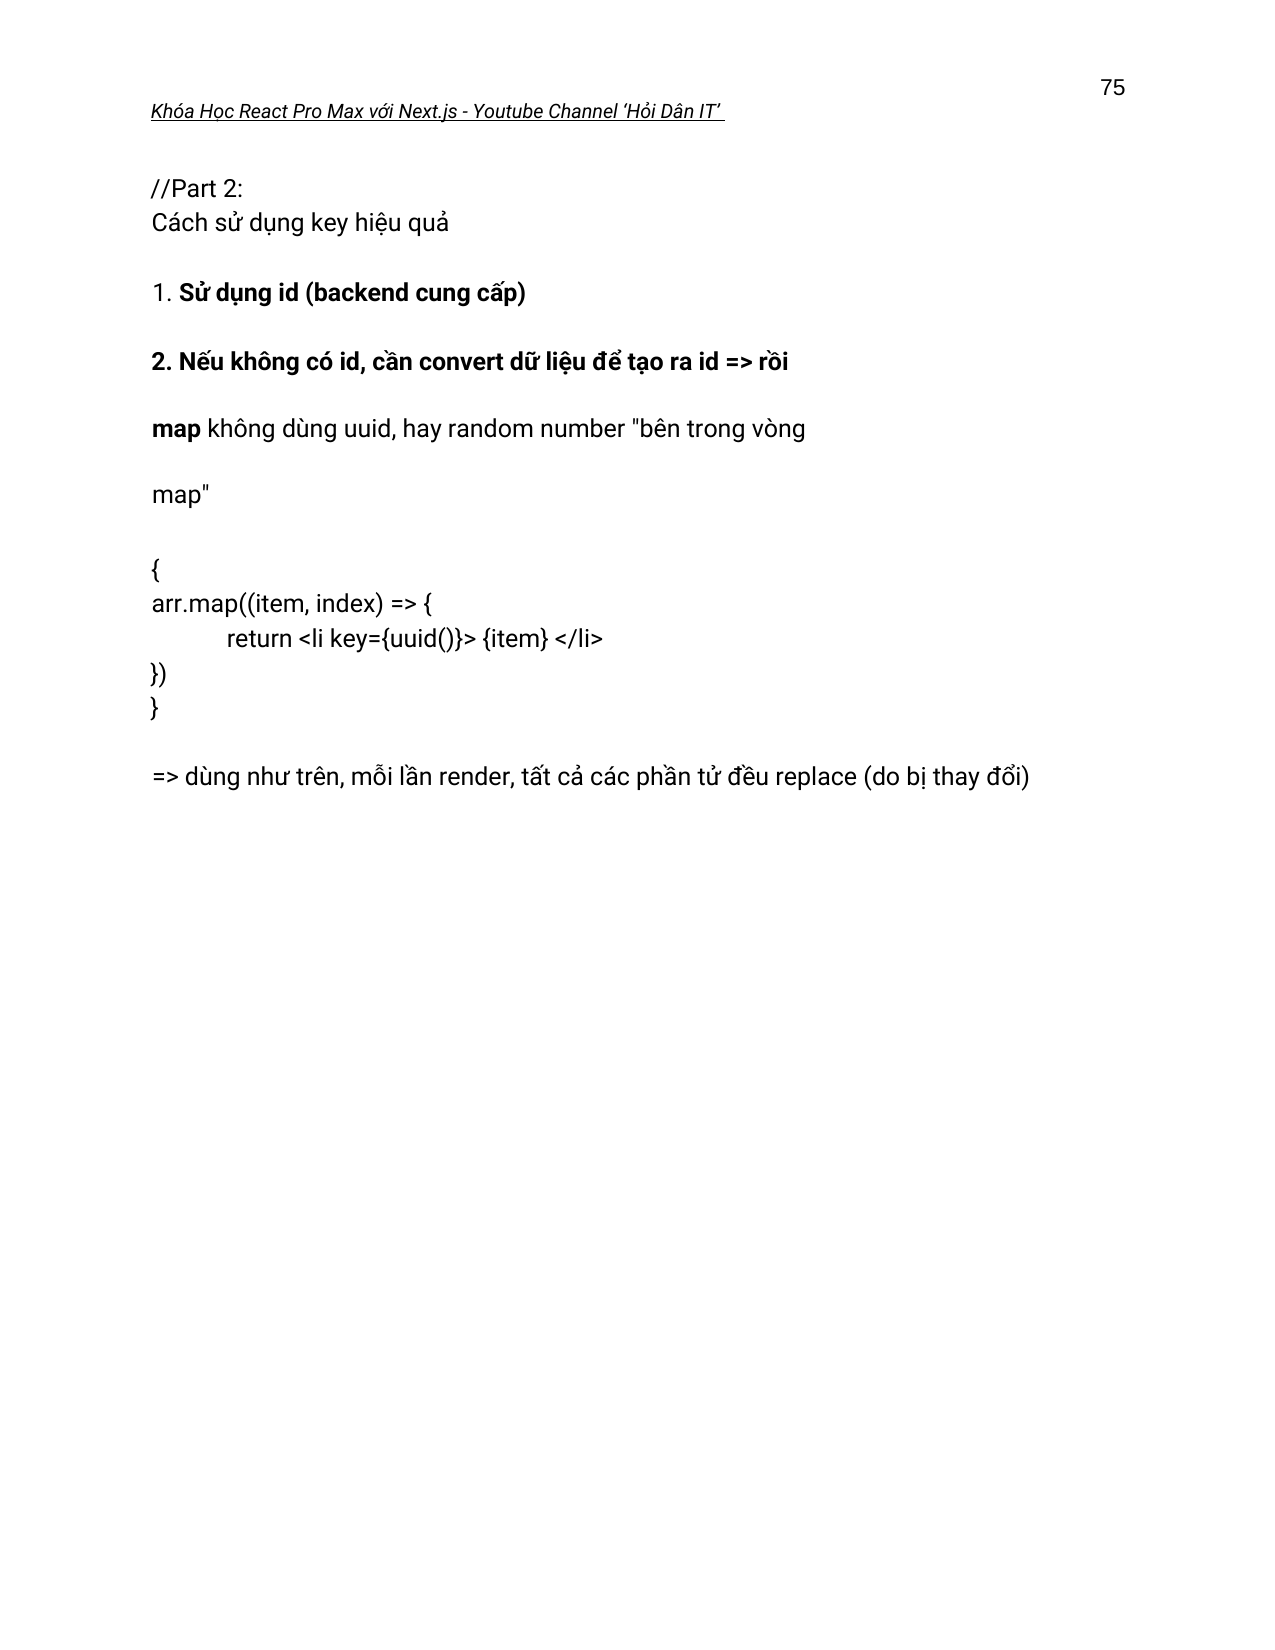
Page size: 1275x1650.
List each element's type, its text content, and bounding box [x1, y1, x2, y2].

text 1. Sử dụng id (backend cung cấp) [152, 278, 1130, 307]
text 75 [149, 74, 1125, 100]
text => dùng như trên, mỗi lần render, tất cả các phần tử đều replace (do bị thay đổi) [152, 762, 1130, 792]
text }) [150, 659, 1130, 688]
text } [150, 693, 1130, 723]
text return <li key={uuid()}> {item} </li> [227, 624, 1130, 653]
text 2. Nếu không có id, cần convert dữ liệu để tạo ra id => rồi map không dùng uuid, hay random number "bên trong vòng map" [151, 347, 844, 510]
text arr.map((item, index) => { [151, 589, 1130, 619]
text Cách sử dụng key hiệu quả [151, 209, 1130, 238]
text //Part 2: [150, 174, 1130, 203]
text Khóa Học React Pro Max với Next.js - Youtube Channel ‘Hỏi Dân IT’ [151, 100, 1130, 123]
text { [151, 555, 1130, 584]
